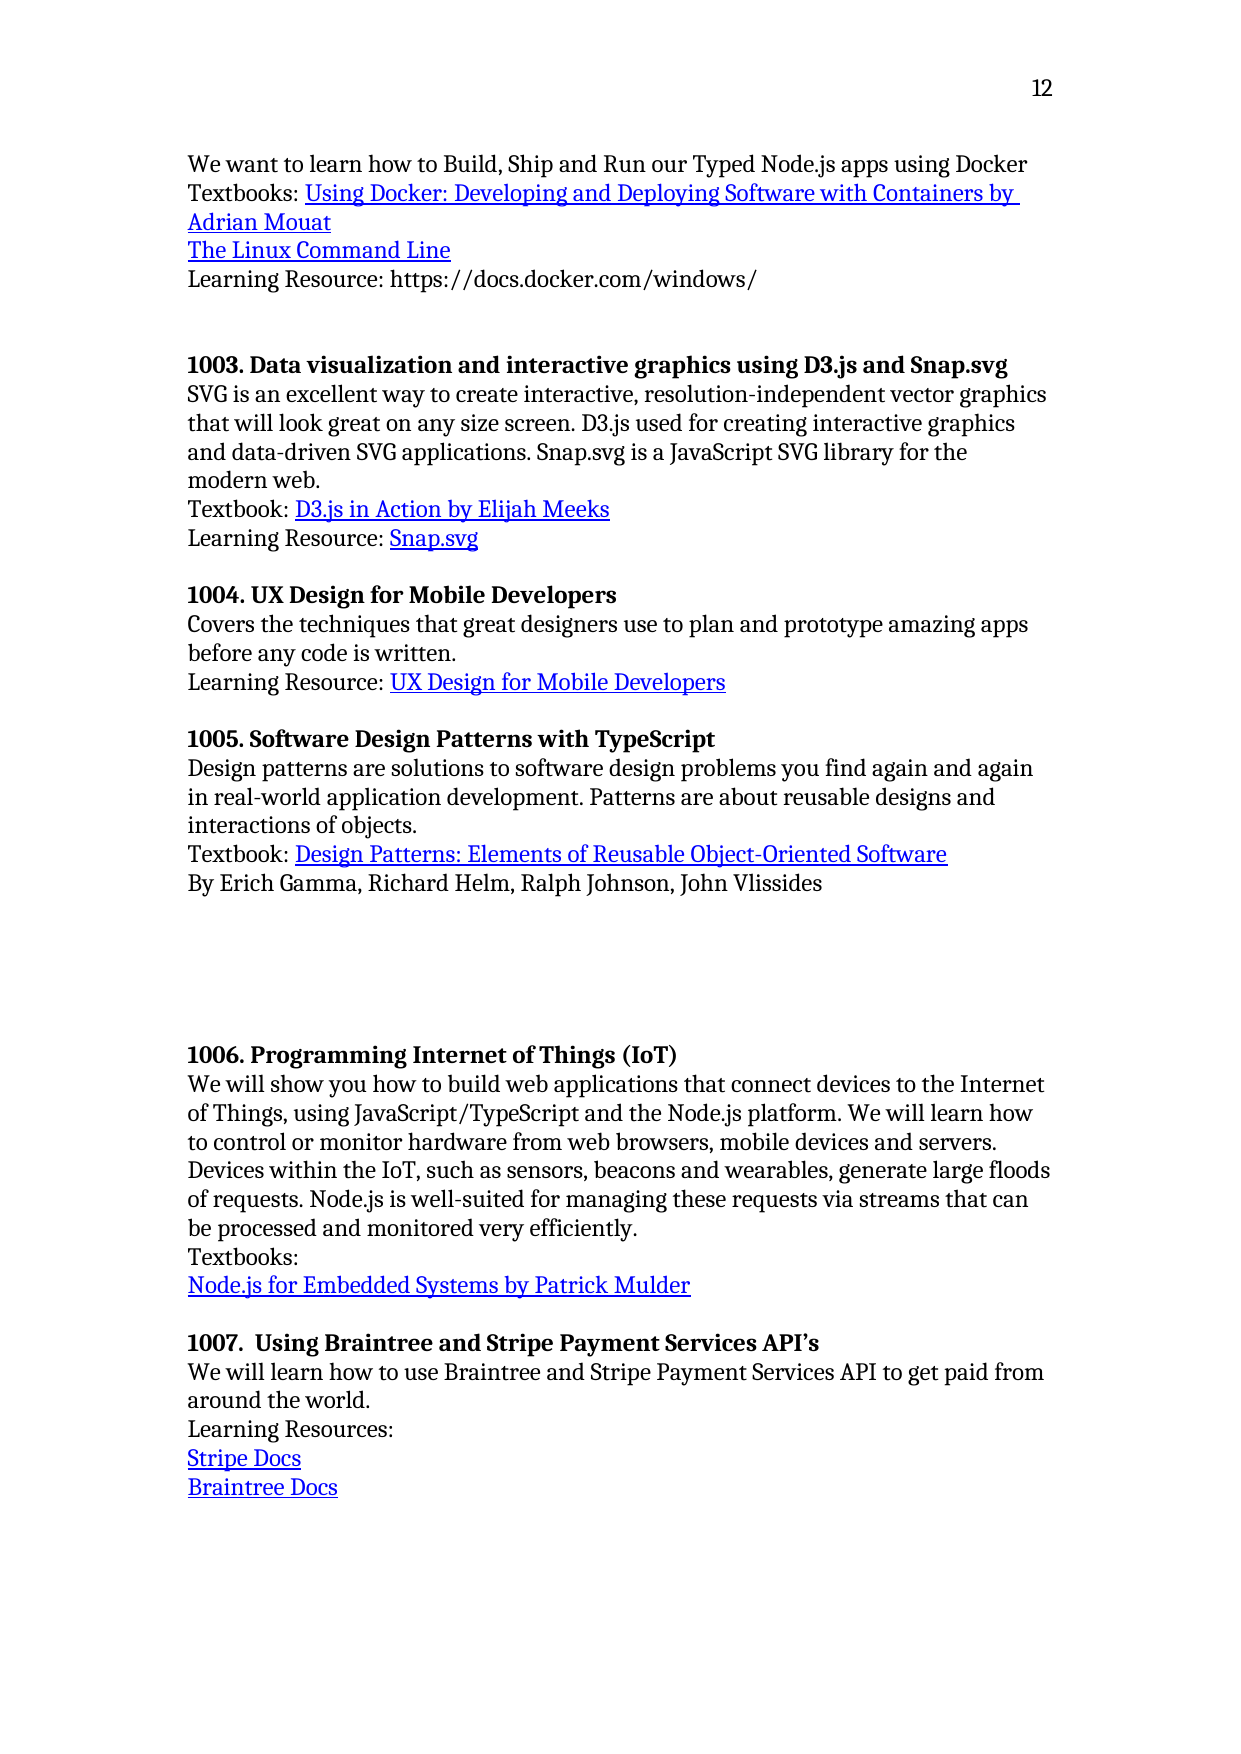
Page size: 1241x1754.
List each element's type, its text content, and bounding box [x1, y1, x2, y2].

text Covers the techniques that great designers use to plan and prototype amazing apps before any code is written. [187, 610, 1053, 667]
text By Erich Gamma, Richard Helm, Ralph Johnson, John Vlissides [187, 869, 1053, 897]
text 1006. Programming Internet of Things (IoT) [187, 1041, 1053, 1070]
text 1004. UX Design for Mobile Developers [187, 581, 1053, 610]
text Braintree Docs [187, 1472, 1053, 1501]
text Learning Resource: UX Design for Mobile Developers [187, 667, 1053, 696]
text We want to learn how to Build, Ship and Run our Typed Node.js apps using Docker [187, 150, 1053, 179]
text Textbook: D3.js in Action by Elijah Meeks [187, 495, 1053, 524]
text Textbook: Design Patterns: Elements of Reusable Object-Oriented Software [187, 840, 1053, 869]
text SVG is an excellent way to create interactive, resolution-independent vector graphics that will look great on any size screen. D3.js used for creating interactive graphics and data-driven SVG applications. Snap.svg is a JavaScript SVG library for the modern web. [187, 380, 1053, 495]
text Learning Resource: https://docs.docker.com/windows/ [187, 265, 1053, 294]
text Design patterns are solutions to software design problems you find again and again in real-world application development. Patterns are about reusable designs and interactions of objects. [187, 754, 1053, 840]
text Node.js for Embedded Systems by Patrick Mulder [187, 1271, 1053, 1300]
text Learning Resources: [187, 1415, 1053, 1444]
text We will learn how to use Braintree and Stripe Payment Services API to get paid from around the world. [187, 1357, 1053, 1415]
text We will show you how to build web applications that connect devices to the Internet of Things, using JavaScript/TypeScript and the Node.js platform. We will learn how to control or monitor hardware from web browsers, mobile devices and servers. Devices within the IoT, such as sensors, beacons and wearables, generate large floods of requests. Node.js is well-suited for managing these requests via streams that can be processed and monitored very efficiently. [187, 1070, 1053, 1242]
text Stripe Docs [187, 1444, 1053, 1472]
text 1005. Software Design Patterns with TypeScript [187, 725, 1053, 754]
text Learning Resource: Snap.svg [187, 524, 1053, 552]
text Textbooks: [187, 1242, 1053, 1271]
text 1007. Using Braintree and Stripe Payment Services API’s [187, 1329, 1053, 1357]
text 1003. Data visualization and interactive graphics using D3.js and Snap.svg [187, 351, 1053, 380]
text The Linux Command Line [187, 236, 1053, 265]
text Textbooks: Using Docker: Developing and Deploying Software with Containers by Adrian Mouat [187, 179, 1053, 236]
